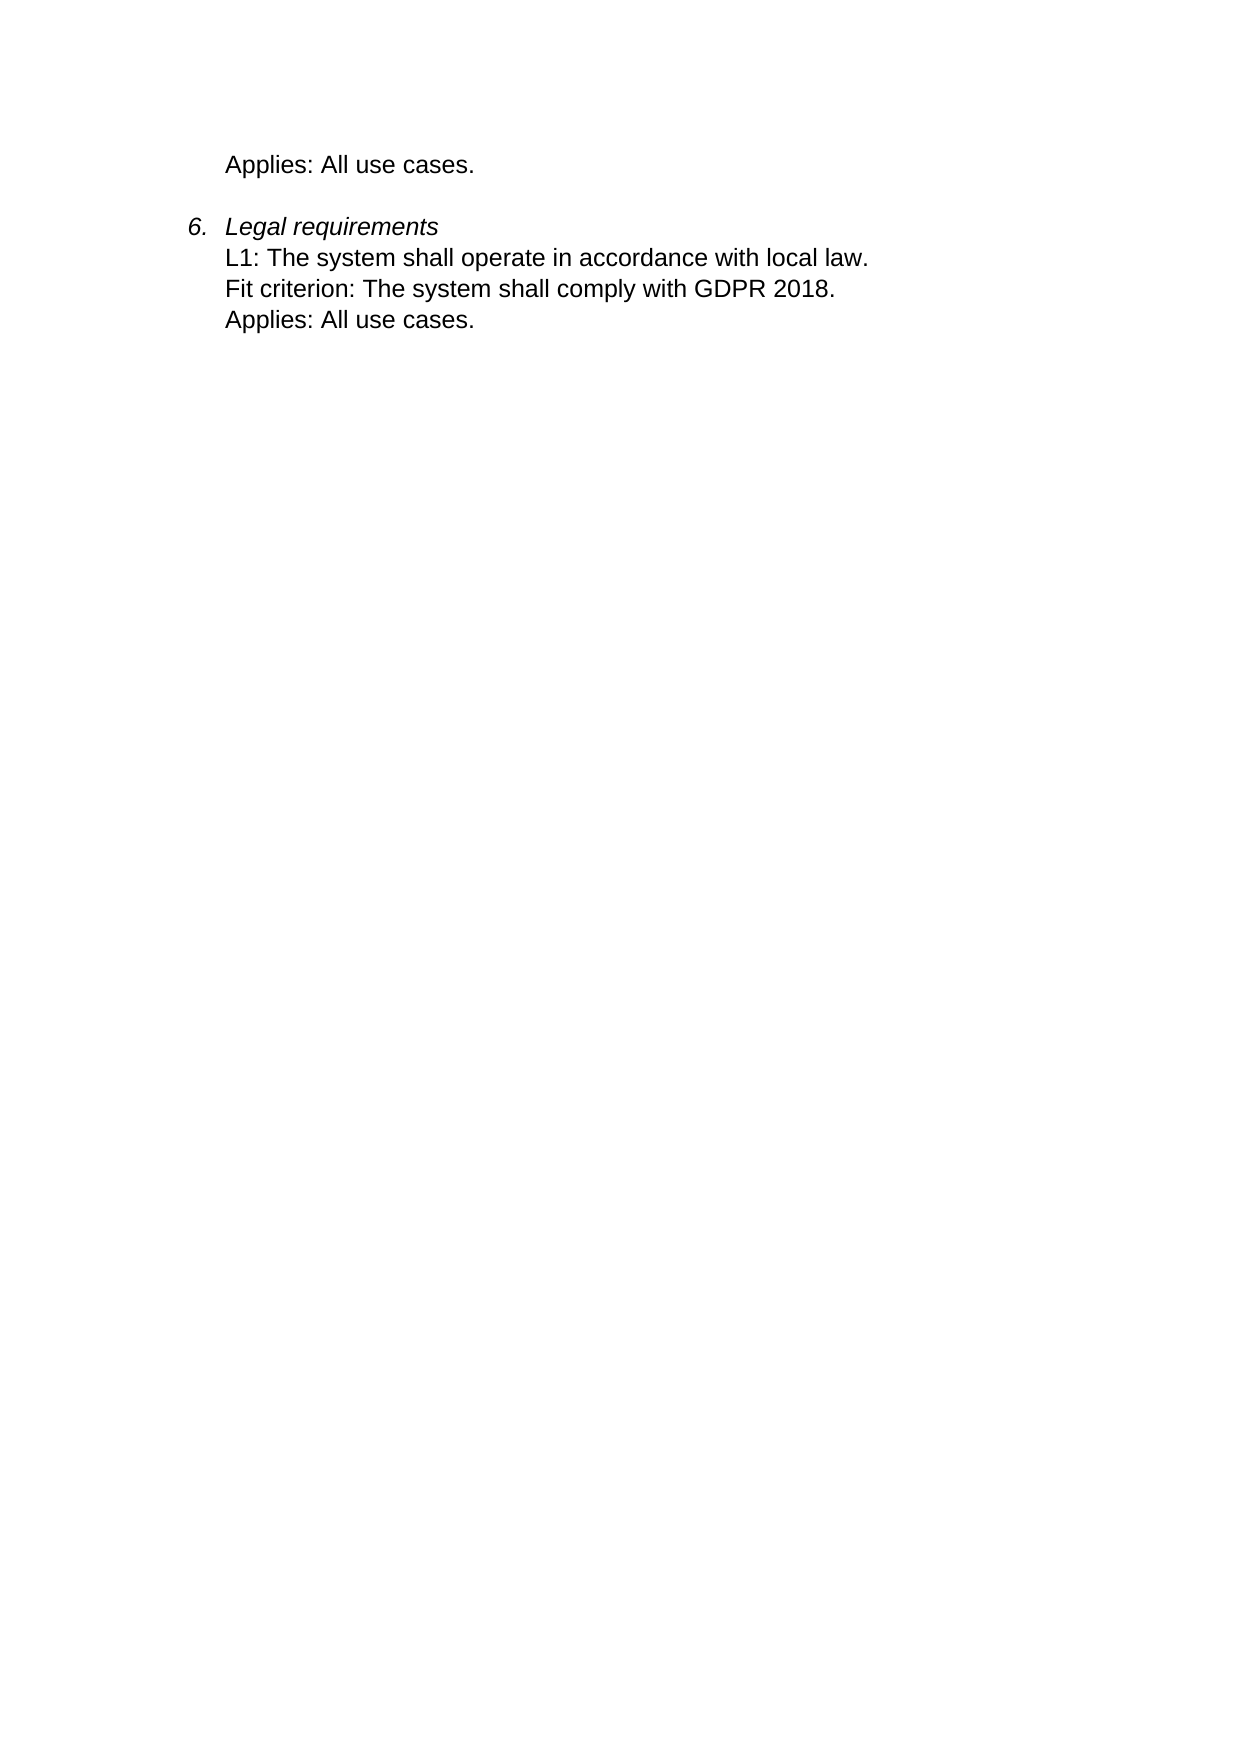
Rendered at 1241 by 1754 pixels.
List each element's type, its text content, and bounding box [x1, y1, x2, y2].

list Applies: All use cases. [225, 150, 1090, 179]
list Applies: All use cases. [225, 305, 1090, 334]
list Fit criterion: The system shall comply with GDPR 2018. [225, 274, 1090, 303]
list L1: The system shall operate in accordance with local law. [225, 243, 1090, 272]
list Legal requirements [187, 212, 1090, 241]
